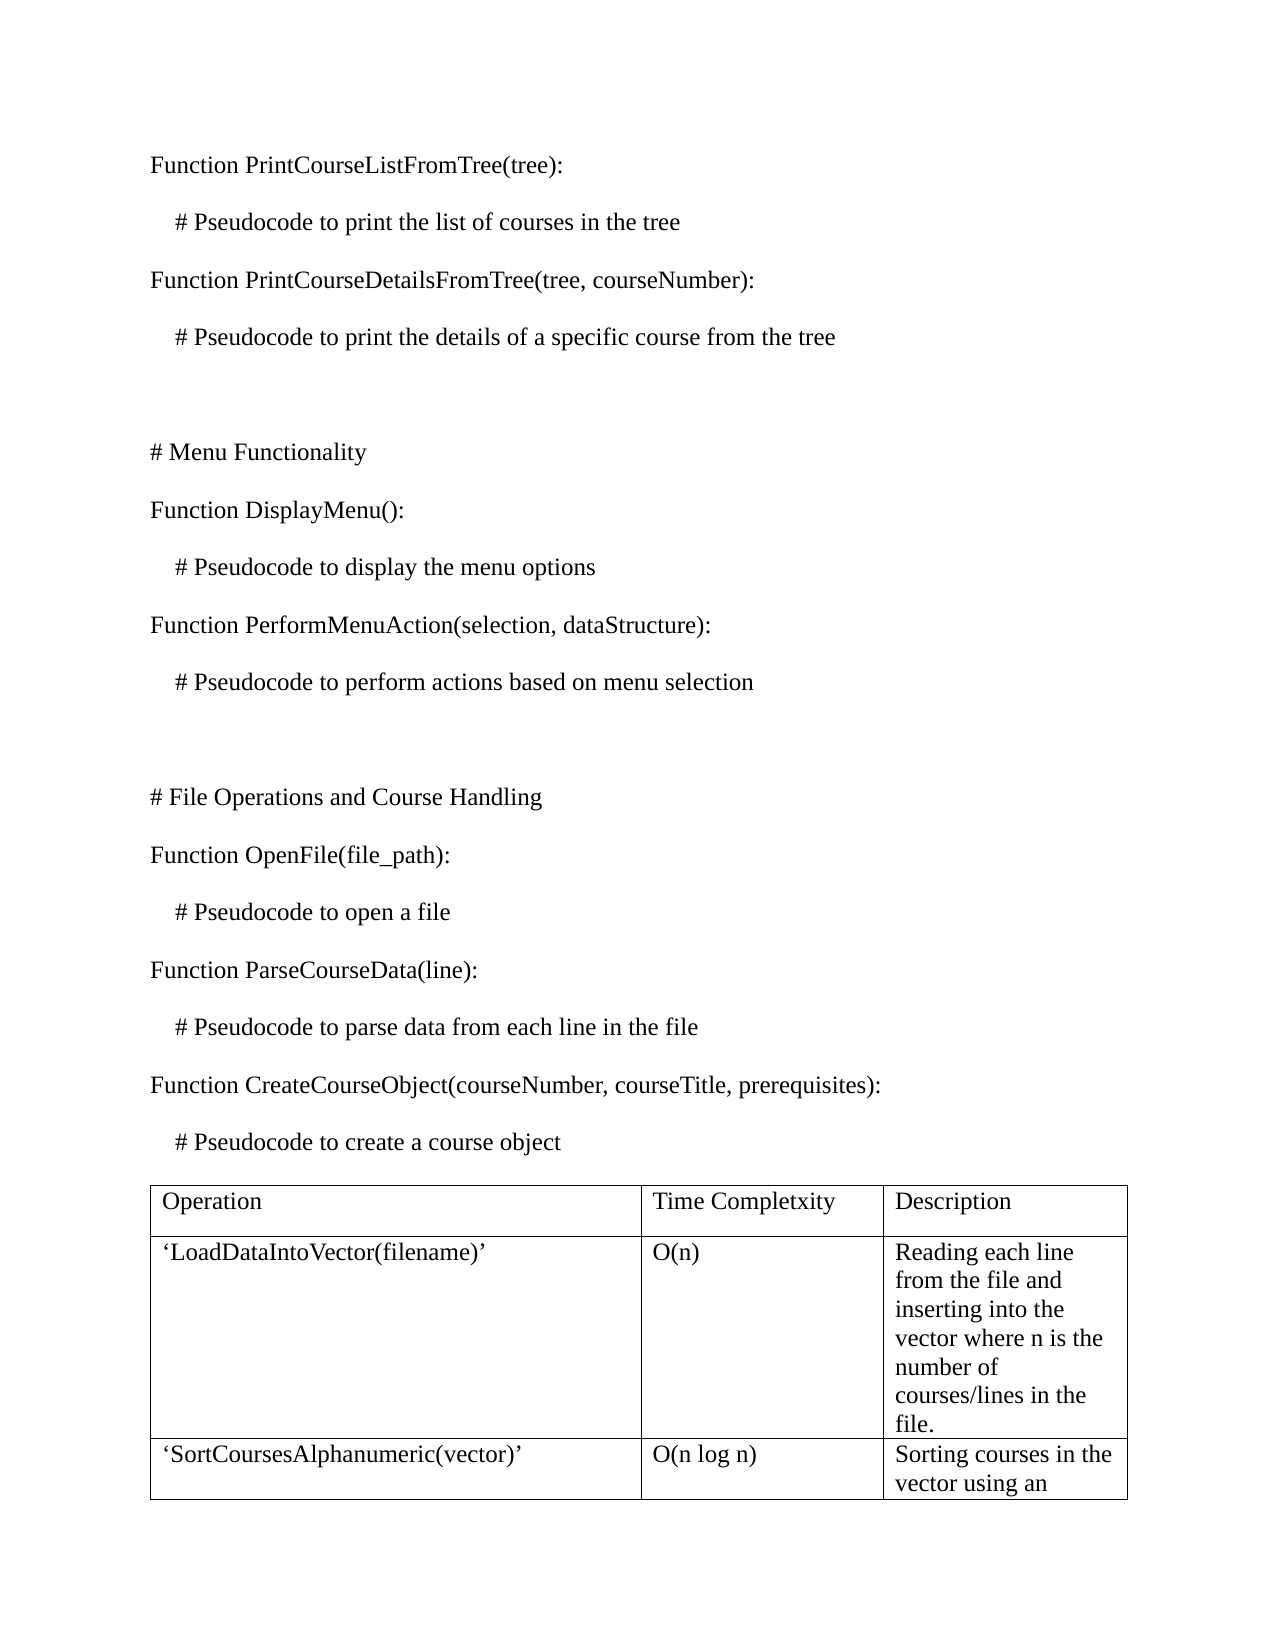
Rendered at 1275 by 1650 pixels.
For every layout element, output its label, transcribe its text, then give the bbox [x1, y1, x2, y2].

table_cell Reading each line from the file and inserting into the vector where n is the number of courses/lines in the file. [884, 1237, 1127, 1438]
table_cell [151, 1439, 641, 1499]
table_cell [884, 1439, 1127, 1499]
text # Pseudocode to print the list of courses in the tree [150, 207, 1125, 236]
text # File Operations and Course Handling [150, 782, 1125, 811]
text # Pseudocode to display the menu options [150, 552, 1125, 581]
text # Pseudocode to perform actions based on menu selection [150, 667, 1125, 696]
table_header Description [884, 1186, 1127, 1236]
table_header Time Completxity [642, 1186, 883, 1236]
text Function CreateCourseObject(courseNumber, courseTitle, prerequisites): [150, 1070, 1125, 1099]
text # Pseudocode to open a file [150, 897, 1125, 926]
table_header Operation [151, 1186, 641, 1236]
text # Pseudocode to create a course object [150, 1127, 1125, 1156]
text Function PrintCourseListFromTree(tree): [150, 150, 1125, 179]
text # Pseudocode to parse data from each line in the file [150, 1012, 1125, 1041]
text # Menu Functionality [150, 437, 1125, 466]
table_cell O(n) [642, 1237, 883, 1438]
table_cell O(n log n) [642, 1439, 883, 1499]
text Function ParseCourseData(line): [150, 955, 1125, 984]
text Function DisplayMenu(): [150, 495, 1125, 524]
table_cell ‘LoadDataIntoVector(filename)’ [151, 1237, 641, 1438]
text Function PrintCourseDetailsFromTree(tree, courseNumber): [150, 265, 1125, 294]
text # Pseudocode to print the details of a specific course from the tree [150, 322, 1125, 351]
text Function PerformMenuAction(selection, dataStructure): [150, 610, 1125, 639]
text Function OpenFile(file_path): [150, 840, 1125, 869]
